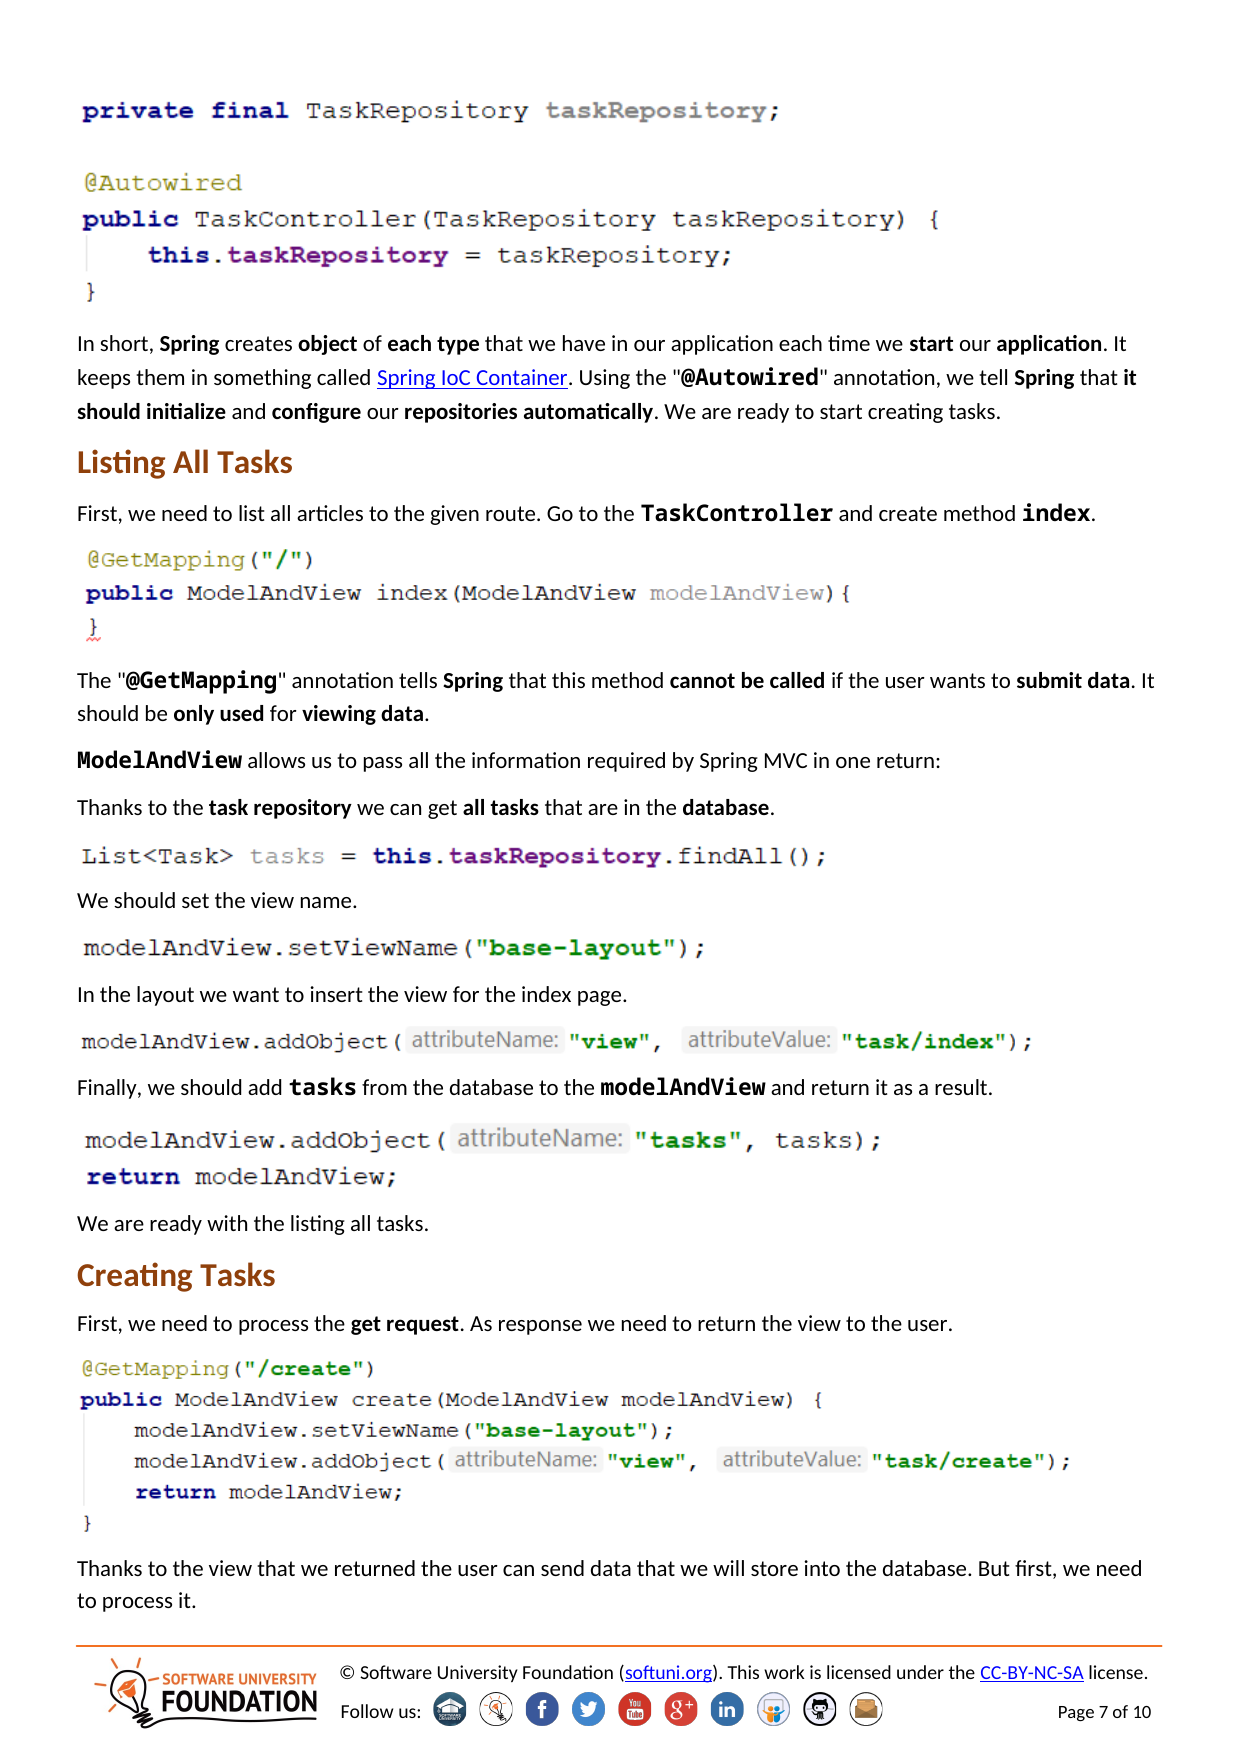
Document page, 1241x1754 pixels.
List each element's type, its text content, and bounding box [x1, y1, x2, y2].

picture [572, 1692, 605, 1726]
picture [76, 1119, 889, 1193]
picture [664, 1692, 698, 1726]
picture [849, 1692, 883, 1726]
picture [479, 1692, 513, 1726]
picture [757, 1692, 790, 1726]
text In the layout we want to insert the view for the index page. [77, 981, 1163, 1009]
picture [76, 1025, 1034, 1055]
picture [76, 837, 830, 871]
text First, we need to list all articles to the given route. Go to the TaskController and create method index. [77, 497, 1163, 528]
picture [618, 1692, 652, 1726]
picture [93, 1656, 317, 1729]
text Thanks to the view that we returned the user can send data that we will store into the database. But first, we need to process it. [77, 1554, 1163, 1614]
picture [525, 1692, 559, 1726]
subtitle Listing All Tasks [77, 441, 1163, 482]
picture [76, 931, 717, 964]
text Thanks to the task repository we can get all tasks that are in the database. [77, 793, 1163, 821]
picture [710, 1692, 744, 1726]
text First, we need to process the get request. As response we need to return the view to the user. [77, 1309, 1163, 1337]
picture [433, 1692, 467, 1726]
text We are ready with the listing all tasks. [77, 1209, 1163, 1237]
picture [76, 95, 951, 312]
text ModelAndView allows us to pass all the information required by Spring MVC in one return: [77, 744, 1163, 775]
text The "@GetMapping" annotation tells Spring that this method cannot be called if the user wants to submit data. It should be only used for viewing data. [77, 664, 1163, 727]
text We should set the view name. [77, 887, 1163, 915]
text In short, Spring creates object of each type that we have in our application each time we start our application. It keeps them in something called Spring IoC Container. Using the "@Autowired" annotation, we tell Spring that it should initialize and configure our repositories automatically. We are ready to start creating tasks. [77, 329, 1163, 425]
picture [803, 1692, 837, 1726]
subtitle Creating Tasks [77, 1253, 1163, 1294]
text Finally, we should add tasks from the database to the modelAndView and return it as a result. [77, 1071, 1163, 1102]
picture [76, 1353, 1077, 1538]
picture [76, 545, 861, 648]
